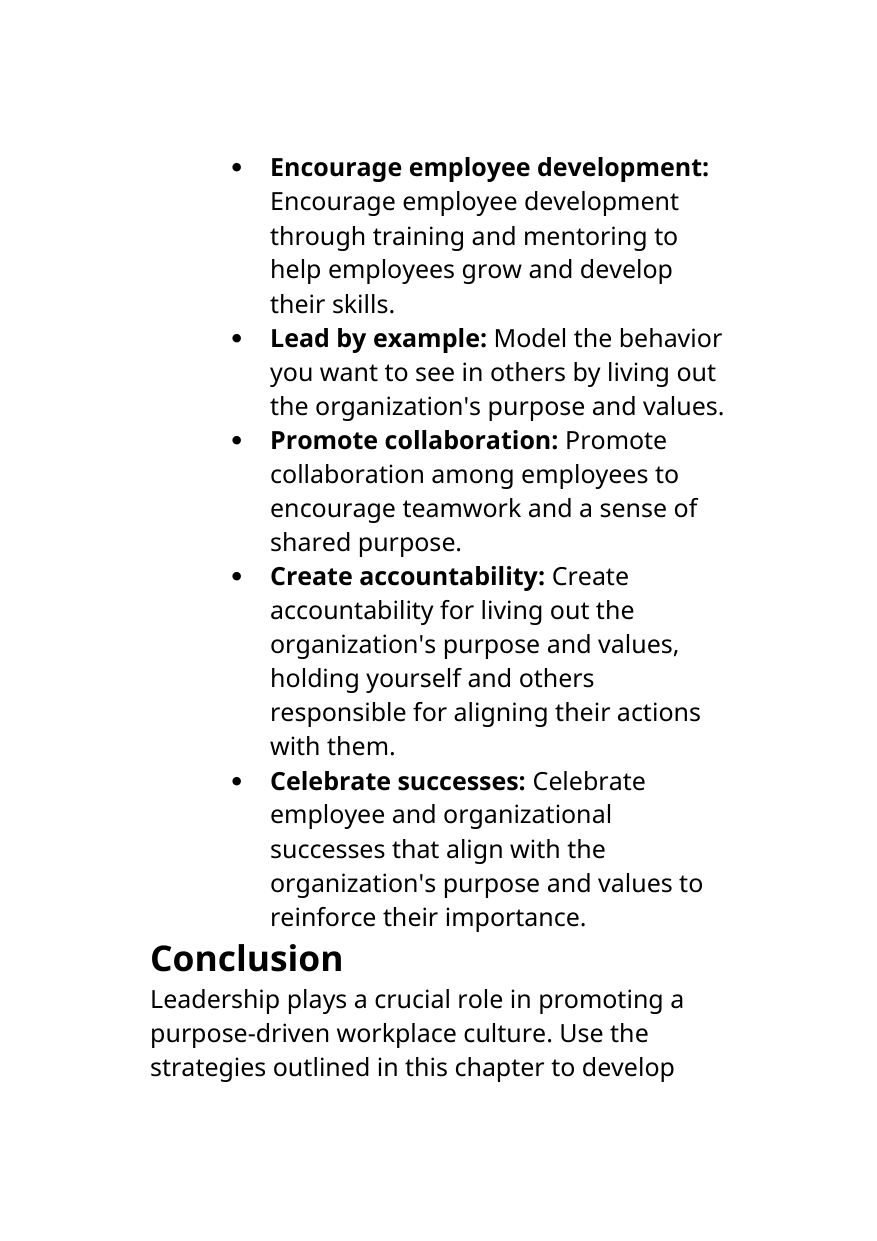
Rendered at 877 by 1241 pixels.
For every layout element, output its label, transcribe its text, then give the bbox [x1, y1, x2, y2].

list Promote collaboration: Promote collaboration among employees to encourage teamwork and a sense of shared purpose. [232, 422, 727, 559]
list Create accountability: Create accountability for living out the organization's purpose and values, holding yourself and others responsible for aligning their actions with them. [232, 559, 727, 763]
list Lead by example: Model the behavior you want to see in others by living out the organization's purpose and values. [232, 320, 727, 422]
list Encourage employee development: Encourage employee development through training and mentoring to help employees grow and develop their skills. [232, 150, 727, 320]
list Celebrate successes: Celebrate employee and organizational successes that align with the organization's purpose and values to reinforce their importance. [232, 763, 727, 933]
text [150, 982, 727, 1084]
subtitle Conclusion [150, 933, 727, 982]
